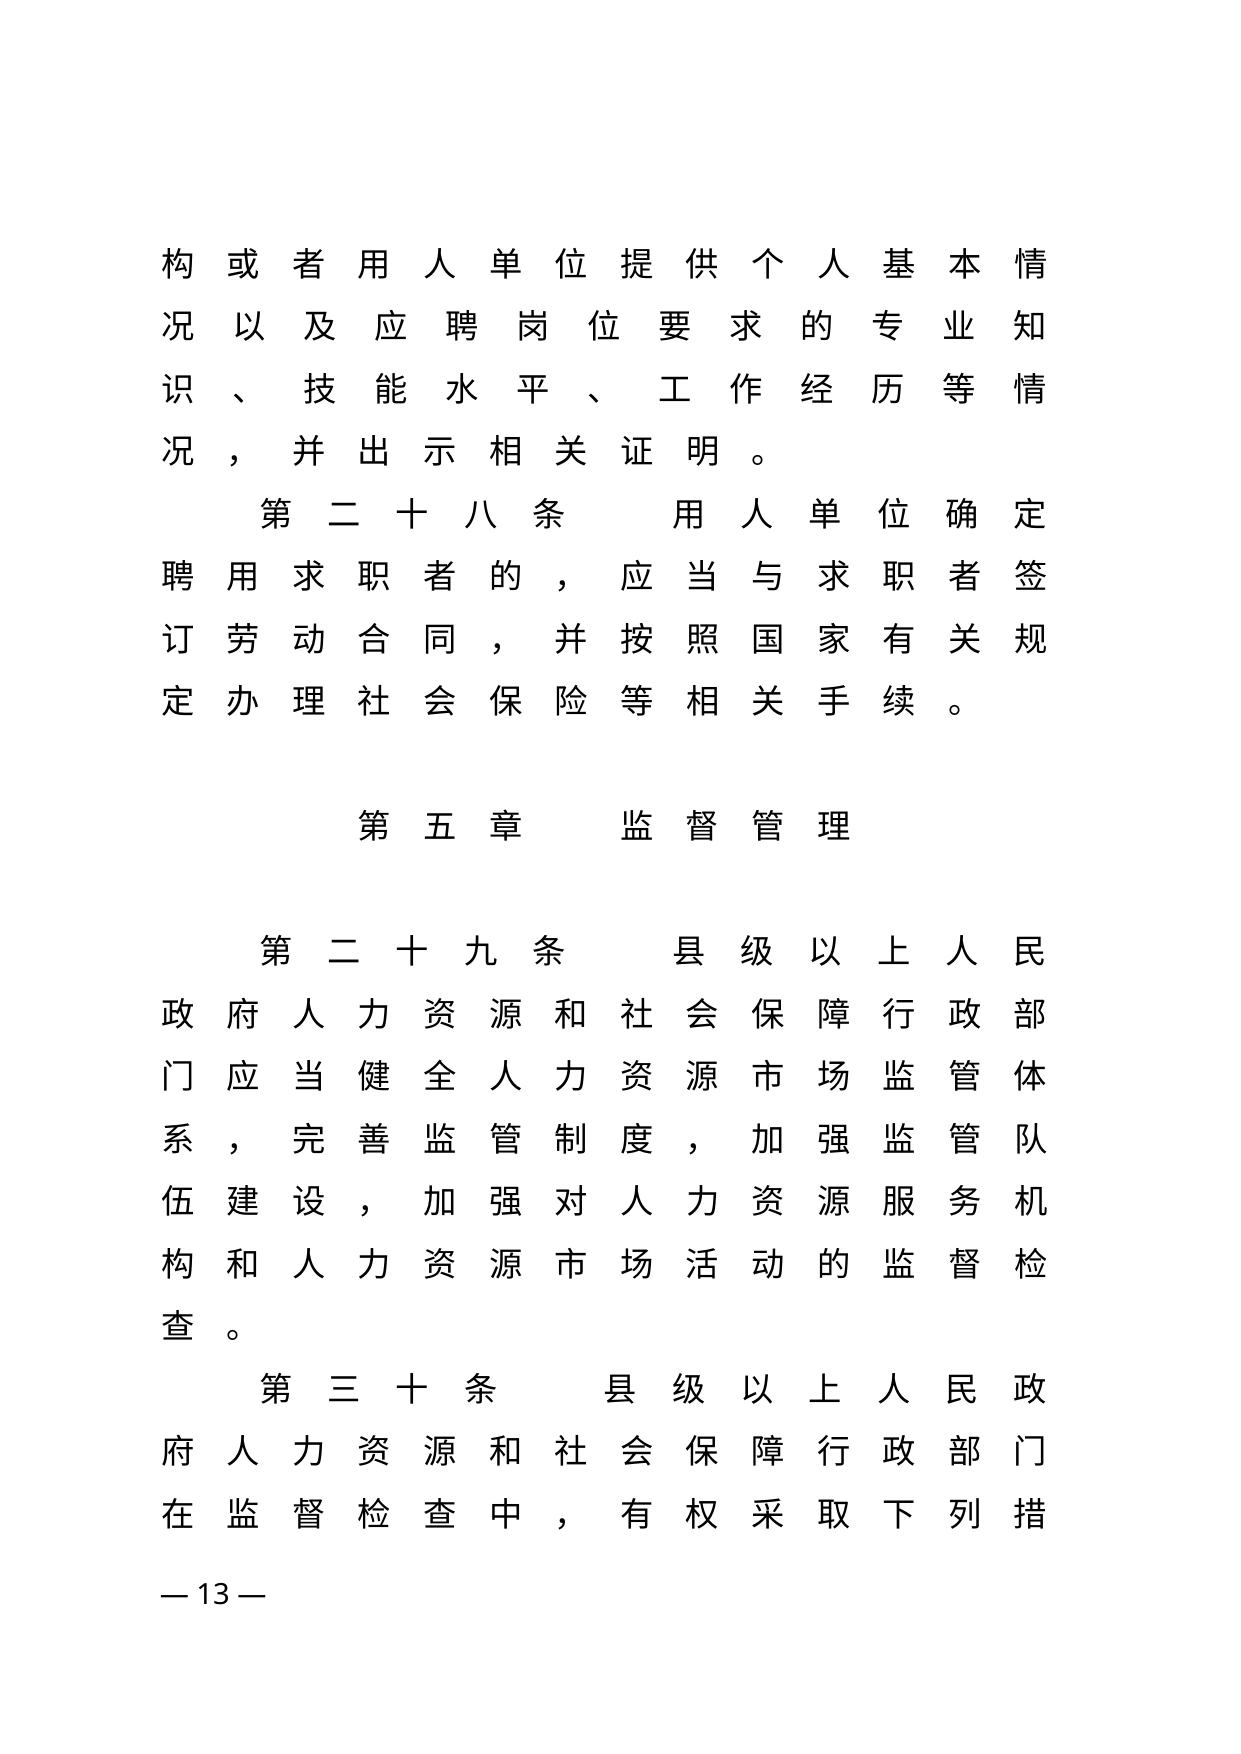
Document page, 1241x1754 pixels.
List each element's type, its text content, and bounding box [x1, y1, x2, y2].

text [161, 231, 1079, 481]
text 第五章 监督管理 [161, 793, 1079, 856]
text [161, 1356, 1079, 1543]
text 第二十九条 县级以上人民政府人力资源和社会保障行政部门应当健全人力资源市场监管体系，完善监管制度，加强监管队伍建设，加强对人力资源服务机构和人力资源市场活动的监督检查。 [161, 918, 1079, 1356]
text 第二十八条 用人单位确定聘用求职者的，应当与求职者签订劳动合同，并按照国家有关规定办理社会保险等相关手续。 [161, 481, 1079, 731]
